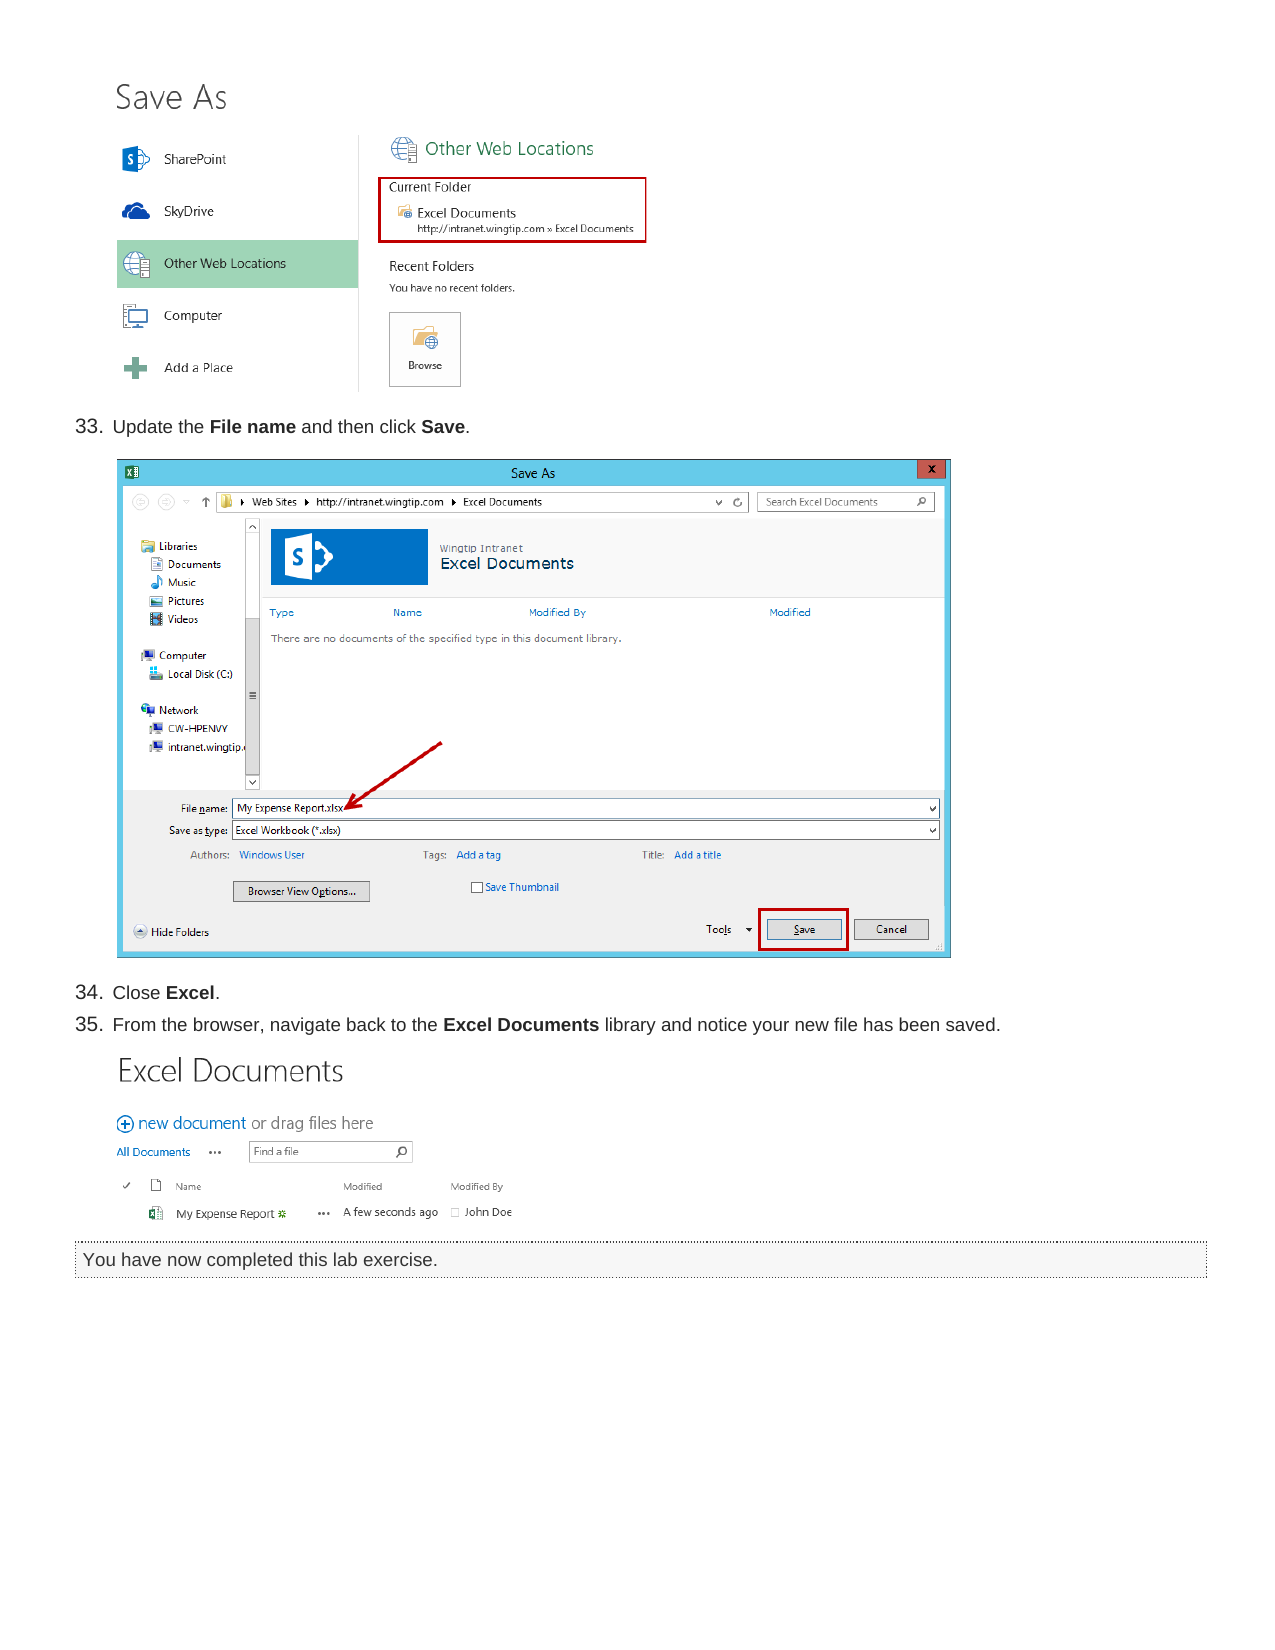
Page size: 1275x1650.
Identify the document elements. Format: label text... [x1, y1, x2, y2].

picture [117, 459, 951, 958]
text You have now completed this lab exercise. [75, 1241, 1207, 1278]
text From the browser, navigate back to the Excel Documents library and notice your new file has been saved. [75, 1012, 1200, 1036]
picture [117, 84, 647, 392]
picture [117, 1057, 512, 1220]
text Update the File name and then click Save. [75, 414, 1200, 438]
text Close Excel. [75, 979, 1200, 1003]
